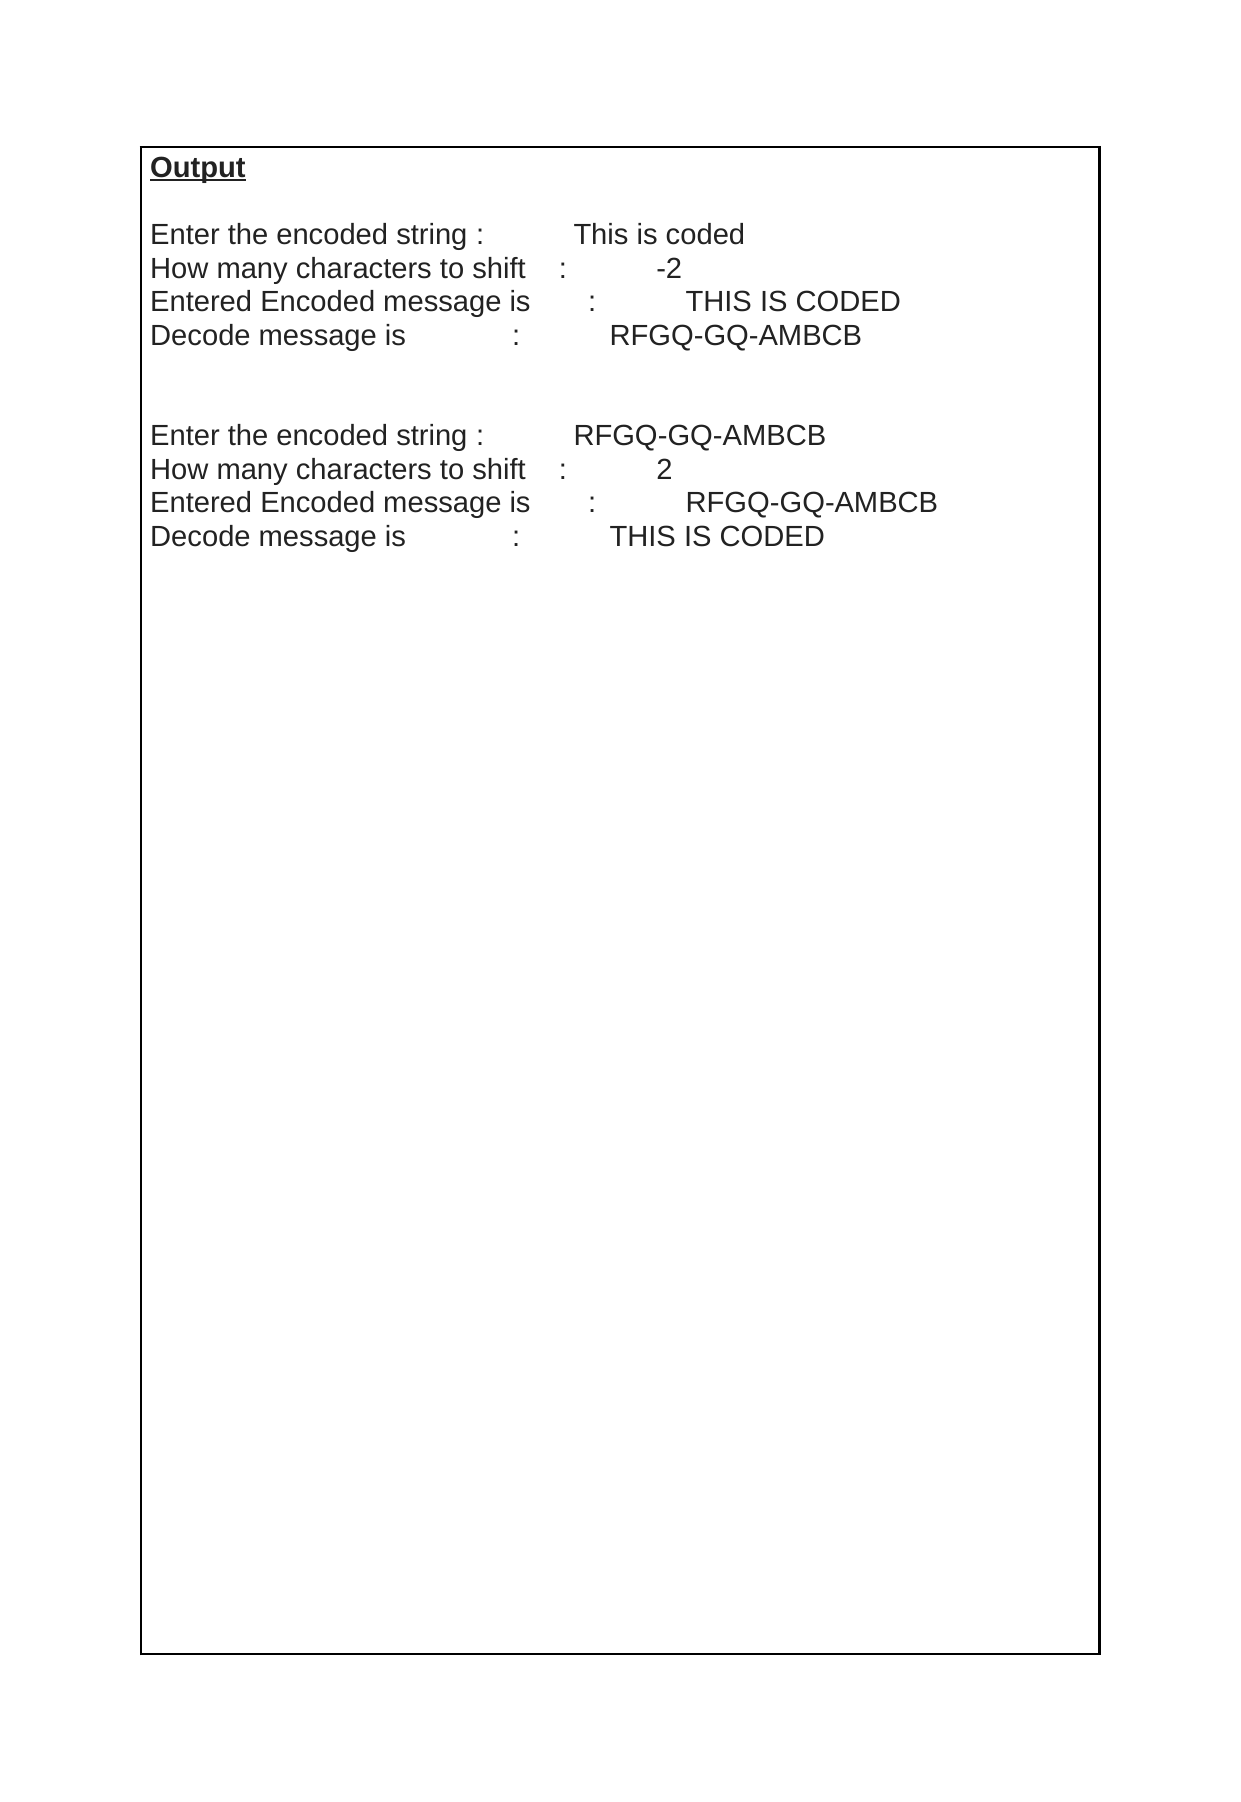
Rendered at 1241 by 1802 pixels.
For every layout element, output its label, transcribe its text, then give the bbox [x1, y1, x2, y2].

text Enter the encoded string : This is coded [150, 217, 1090, 251]
text Decode message is : RFGQ-GQ-AMBCB [150, 318, 1090, 351]
text Decode message is : THIS IS CODED [150, 519, 1090, 552]
text How many characters to shift : -2 [150, 251, 1090, 284]
text How many characters to shift : 2 [150, 452, 1090, 485]
text Enter the encoded string : RFGQ-GQ-AMBCB [150, 418, 1090, 452]
text Entered Encoded message is : RFGQ-GQ-AMBCB [150, 485, 1090, 519]
text Entered Encoded message is : THIS IS CODED [150, 284, 1090, 318]
text Output [150, 150, 1090, 183]
